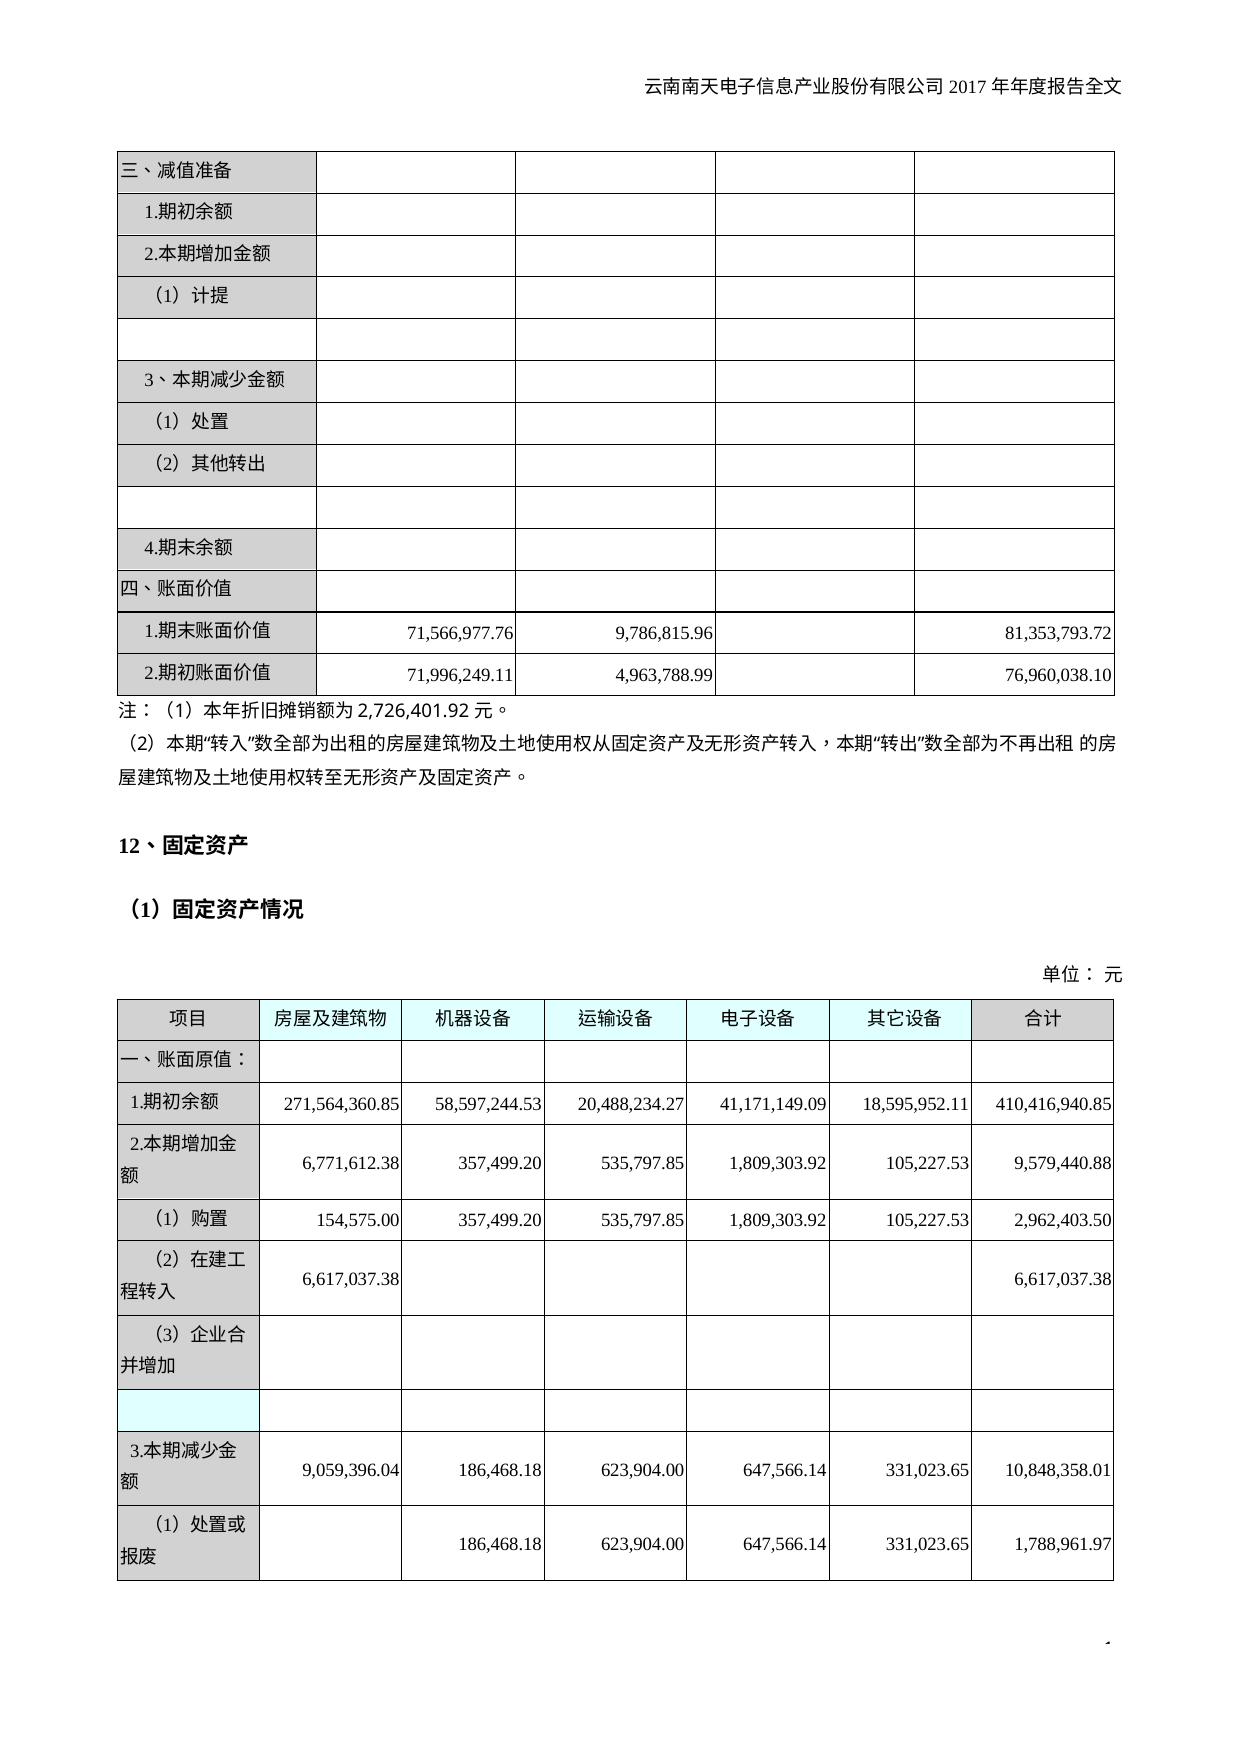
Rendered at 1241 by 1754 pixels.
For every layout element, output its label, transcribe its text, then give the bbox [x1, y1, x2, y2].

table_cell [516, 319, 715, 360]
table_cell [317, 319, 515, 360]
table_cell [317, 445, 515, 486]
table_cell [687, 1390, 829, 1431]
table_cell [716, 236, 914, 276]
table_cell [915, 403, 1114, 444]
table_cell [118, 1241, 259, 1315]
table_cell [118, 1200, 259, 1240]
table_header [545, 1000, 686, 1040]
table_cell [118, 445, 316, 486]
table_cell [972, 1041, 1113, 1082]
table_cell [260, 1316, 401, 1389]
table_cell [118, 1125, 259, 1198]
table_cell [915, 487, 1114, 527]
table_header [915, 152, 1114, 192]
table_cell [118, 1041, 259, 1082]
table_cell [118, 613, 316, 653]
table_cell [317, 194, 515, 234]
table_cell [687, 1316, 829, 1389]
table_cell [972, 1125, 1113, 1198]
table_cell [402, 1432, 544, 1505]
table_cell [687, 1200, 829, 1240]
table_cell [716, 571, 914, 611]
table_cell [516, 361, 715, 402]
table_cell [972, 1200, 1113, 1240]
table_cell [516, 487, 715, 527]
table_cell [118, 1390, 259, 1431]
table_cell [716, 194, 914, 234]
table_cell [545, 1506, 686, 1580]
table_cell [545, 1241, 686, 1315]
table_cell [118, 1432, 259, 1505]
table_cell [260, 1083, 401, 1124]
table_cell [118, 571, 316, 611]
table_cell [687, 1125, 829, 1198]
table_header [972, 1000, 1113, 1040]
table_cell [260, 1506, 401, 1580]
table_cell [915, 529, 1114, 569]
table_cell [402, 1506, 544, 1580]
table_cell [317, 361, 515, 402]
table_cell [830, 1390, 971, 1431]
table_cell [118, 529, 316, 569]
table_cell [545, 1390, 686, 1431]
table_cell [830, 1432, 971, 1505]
subtitle 12、固定资产 [118, 829, 1138, 859]
text 注：（1）本年折旧摊销额为2,726,401.92 元。 [118, 697, 1138, 723]
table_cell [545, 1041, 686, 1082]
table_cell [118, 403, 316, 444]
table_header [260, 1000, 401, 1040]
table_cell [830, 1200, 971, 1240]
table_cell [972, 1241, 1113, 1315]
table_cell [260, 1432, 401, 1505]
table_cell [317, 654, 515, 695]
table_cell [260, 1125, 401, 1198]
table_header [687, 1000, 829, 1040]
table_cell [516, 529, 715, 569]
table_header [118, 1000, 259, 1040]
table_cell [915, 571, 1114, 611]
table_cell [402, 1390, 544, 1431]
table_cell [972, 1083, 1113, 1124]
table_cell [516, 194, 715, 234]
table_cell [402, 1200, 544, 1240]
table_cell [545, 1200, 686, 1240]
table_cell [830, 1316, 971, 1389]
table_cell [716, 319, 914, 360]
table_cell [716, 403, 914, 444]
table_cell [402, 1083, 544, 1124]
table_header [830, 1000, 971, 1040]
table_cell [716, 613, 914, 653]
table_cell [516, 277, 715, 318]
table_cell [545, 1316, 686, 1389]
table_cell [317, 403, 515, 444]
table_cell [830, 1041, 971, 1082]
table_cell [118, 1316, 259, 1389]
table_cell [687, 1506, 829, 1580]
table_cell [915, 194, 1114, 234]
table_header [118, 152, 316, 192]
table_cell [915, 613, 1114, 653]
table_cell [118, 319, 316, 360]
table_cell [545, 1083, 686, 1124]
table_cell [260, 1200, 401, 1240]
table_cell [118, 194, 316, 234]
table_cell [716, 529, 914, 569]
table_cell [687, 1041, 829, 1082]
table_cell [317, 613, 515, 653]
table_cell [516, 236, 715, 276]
text 单位： 元 [102, 961, 1122, 987]
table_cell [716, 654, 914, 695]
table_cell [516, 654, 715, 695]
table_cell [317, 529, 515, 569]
subtitle （1）固定资产情况 [118, 894, 1138, 924]
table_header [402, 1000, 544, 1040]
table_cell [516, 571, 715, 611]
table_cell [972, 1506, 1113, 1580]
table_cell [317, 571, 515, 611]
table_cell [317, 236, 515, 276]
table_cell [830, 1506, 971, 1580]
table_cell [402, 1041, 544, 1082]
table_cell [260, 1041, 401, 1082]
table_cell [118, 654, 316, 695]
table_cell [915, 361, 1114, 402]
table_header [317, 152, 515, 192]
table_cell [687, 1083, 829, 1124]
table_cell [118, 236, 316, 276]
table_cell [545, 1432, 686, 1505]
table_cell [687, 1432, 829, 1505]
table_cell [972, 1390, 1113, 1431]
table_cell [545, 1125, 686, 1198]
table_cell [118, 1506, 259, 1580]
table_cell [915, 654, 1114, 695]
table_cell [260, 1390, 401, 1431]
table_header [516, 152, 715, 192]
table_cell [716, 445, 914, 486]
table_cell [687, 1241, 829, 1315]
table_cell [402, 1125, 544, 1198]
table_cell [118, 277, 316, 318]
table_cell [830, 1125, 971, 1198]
text （2）本期“转入”数全部为出租的房屋建筑物及土地使用权从固定资产及无形资产转入，本期“转出”数全部为不再出租 的房屋建筑物及土地使用权转至无形资产及固定资产。 [118, 731, 1123, 789]
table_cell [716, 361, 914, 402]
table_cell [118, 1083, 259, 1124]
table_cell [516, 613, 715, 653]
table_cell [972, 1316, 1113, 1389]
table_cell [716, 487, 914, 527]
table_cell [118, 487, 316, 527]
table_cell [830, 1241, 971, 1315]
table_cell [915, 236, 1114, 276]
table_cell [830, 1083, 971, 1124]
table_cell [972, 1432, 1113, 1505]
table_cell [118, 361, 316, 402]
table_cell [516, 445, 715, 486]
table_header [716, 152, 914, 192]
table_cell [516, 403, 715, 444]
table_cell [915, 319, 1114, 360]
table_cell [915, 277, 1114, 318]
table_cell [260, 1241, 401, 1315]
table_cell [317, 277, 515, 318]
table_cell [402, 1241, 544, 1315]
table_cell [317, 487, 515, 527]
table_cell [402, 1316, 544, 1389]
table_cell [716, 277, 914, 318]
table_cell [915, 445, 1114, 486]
